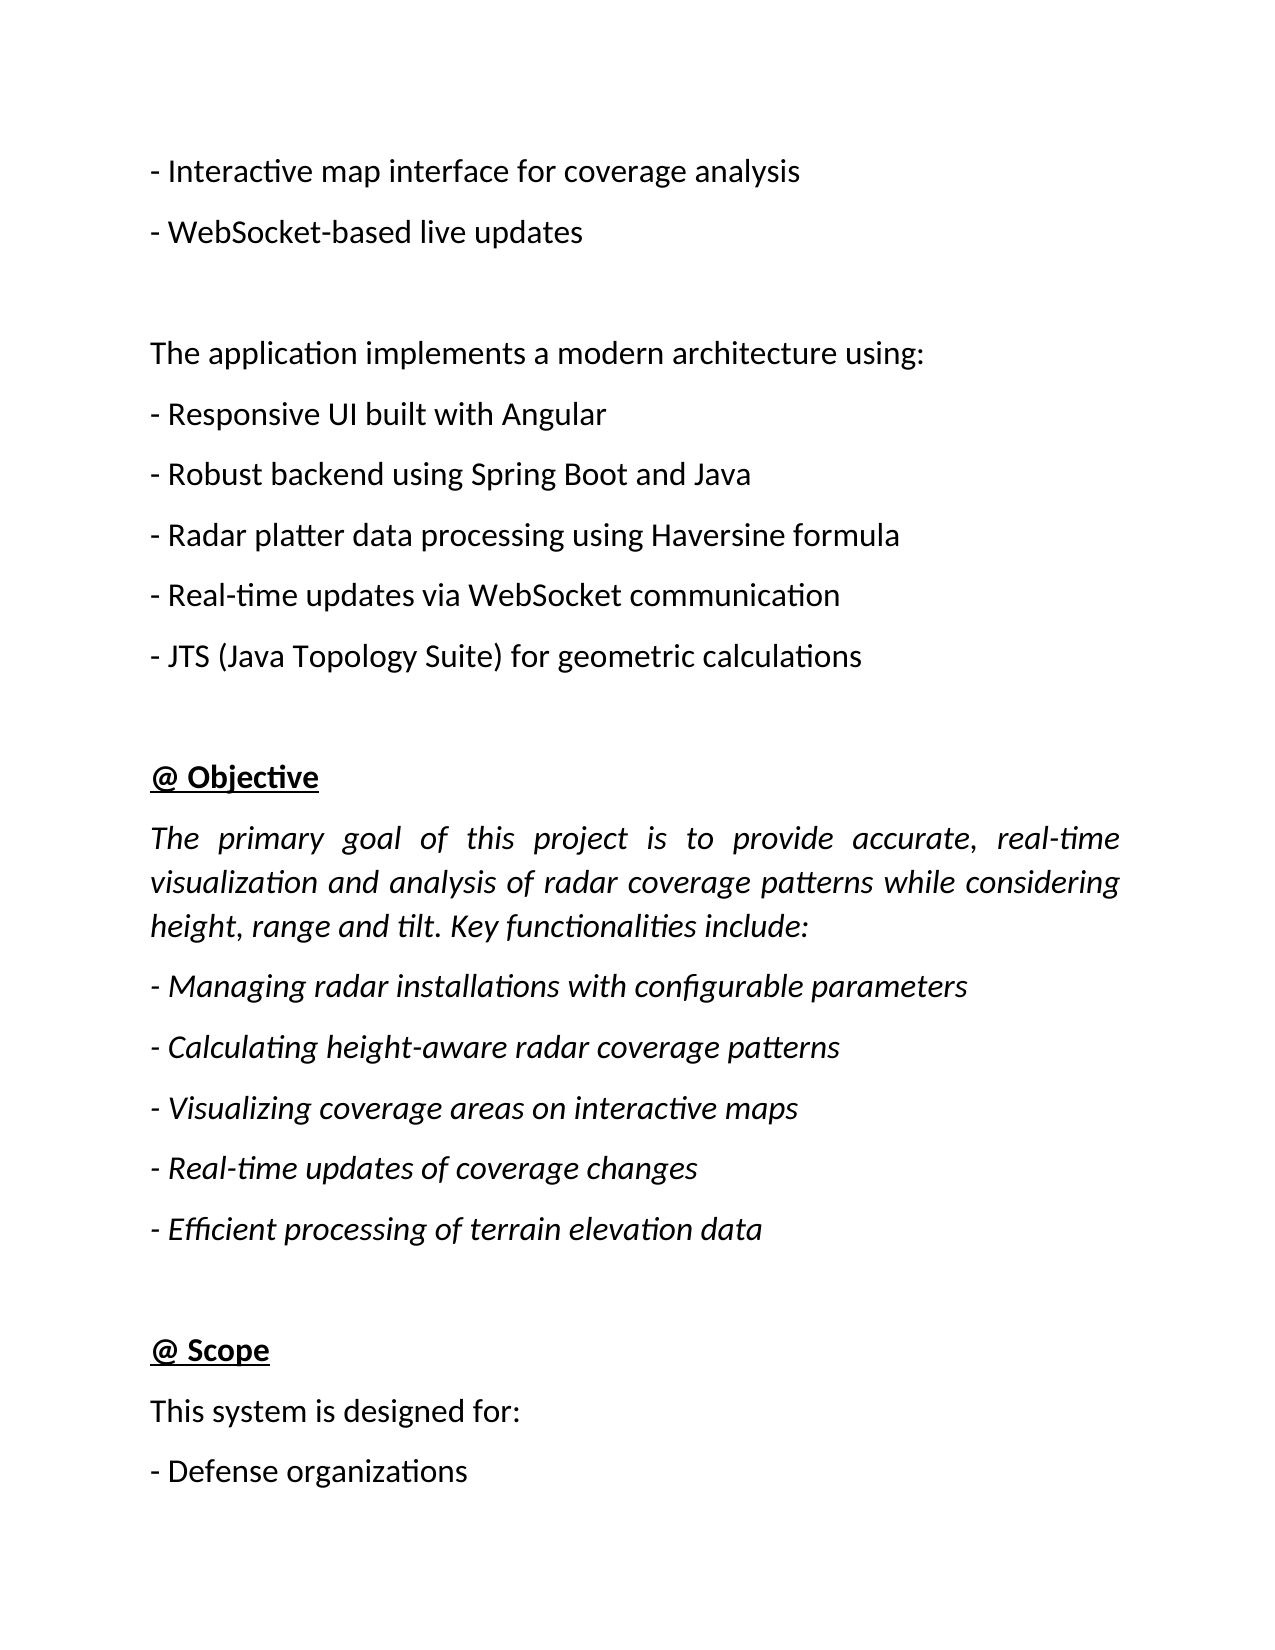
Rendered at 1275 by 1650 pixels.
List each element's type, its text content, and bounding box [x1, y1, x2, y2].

text - WebSocket-based live updates [150, 211, 1125, 251]
text - Robust backend using Spring Boot and Java [150, 453, 1125, 494]
text - Radar platter data processing using Haversine formula [150, 514, 1125, 554]
text The primary goal of this project is to provide accurate, real-time visualization and analysis of radar coverage patterns while considering height, range and tilt. Key functionalities include: [150, 817, 1125, 946]
text - Interactive map interface for coverage analysis [150, 150, 1125, 191]
text This system is designed for: [150, 1390, 1125, 1431]
text The application implements a modern architecture using: [150, 332, 1125, 373]
text - Real-time updates of coverage changes [150, 1147, 1125, 1188]
text - Defense organizations [150, 1450, 1125, 1491]
text - Calculating height-aware radar coverage patterns [150, 1026, 1125, 1067]
text @ Scope [150, 1329, 1125, 1370]
text @ Objective [150, 756, 1125, 797]
text - Managing radar installations with configurable parameters [150, 965, 1125, 1006]
text - Efficient processing of terrain elevation data [150, 1208, 1125, 1249]
text - Real-time updates via WebSocket communication [150, 574, 1125, 615]
text - JTS (Java Topology Suite) for geometric calculations [150, 635, 1125, 676]
text - Visualizing coverage areas on interactive maps [150, 1087, 1125, 1127]
text - Responsive UI built with Angular [150, 392, 1125, 433]
